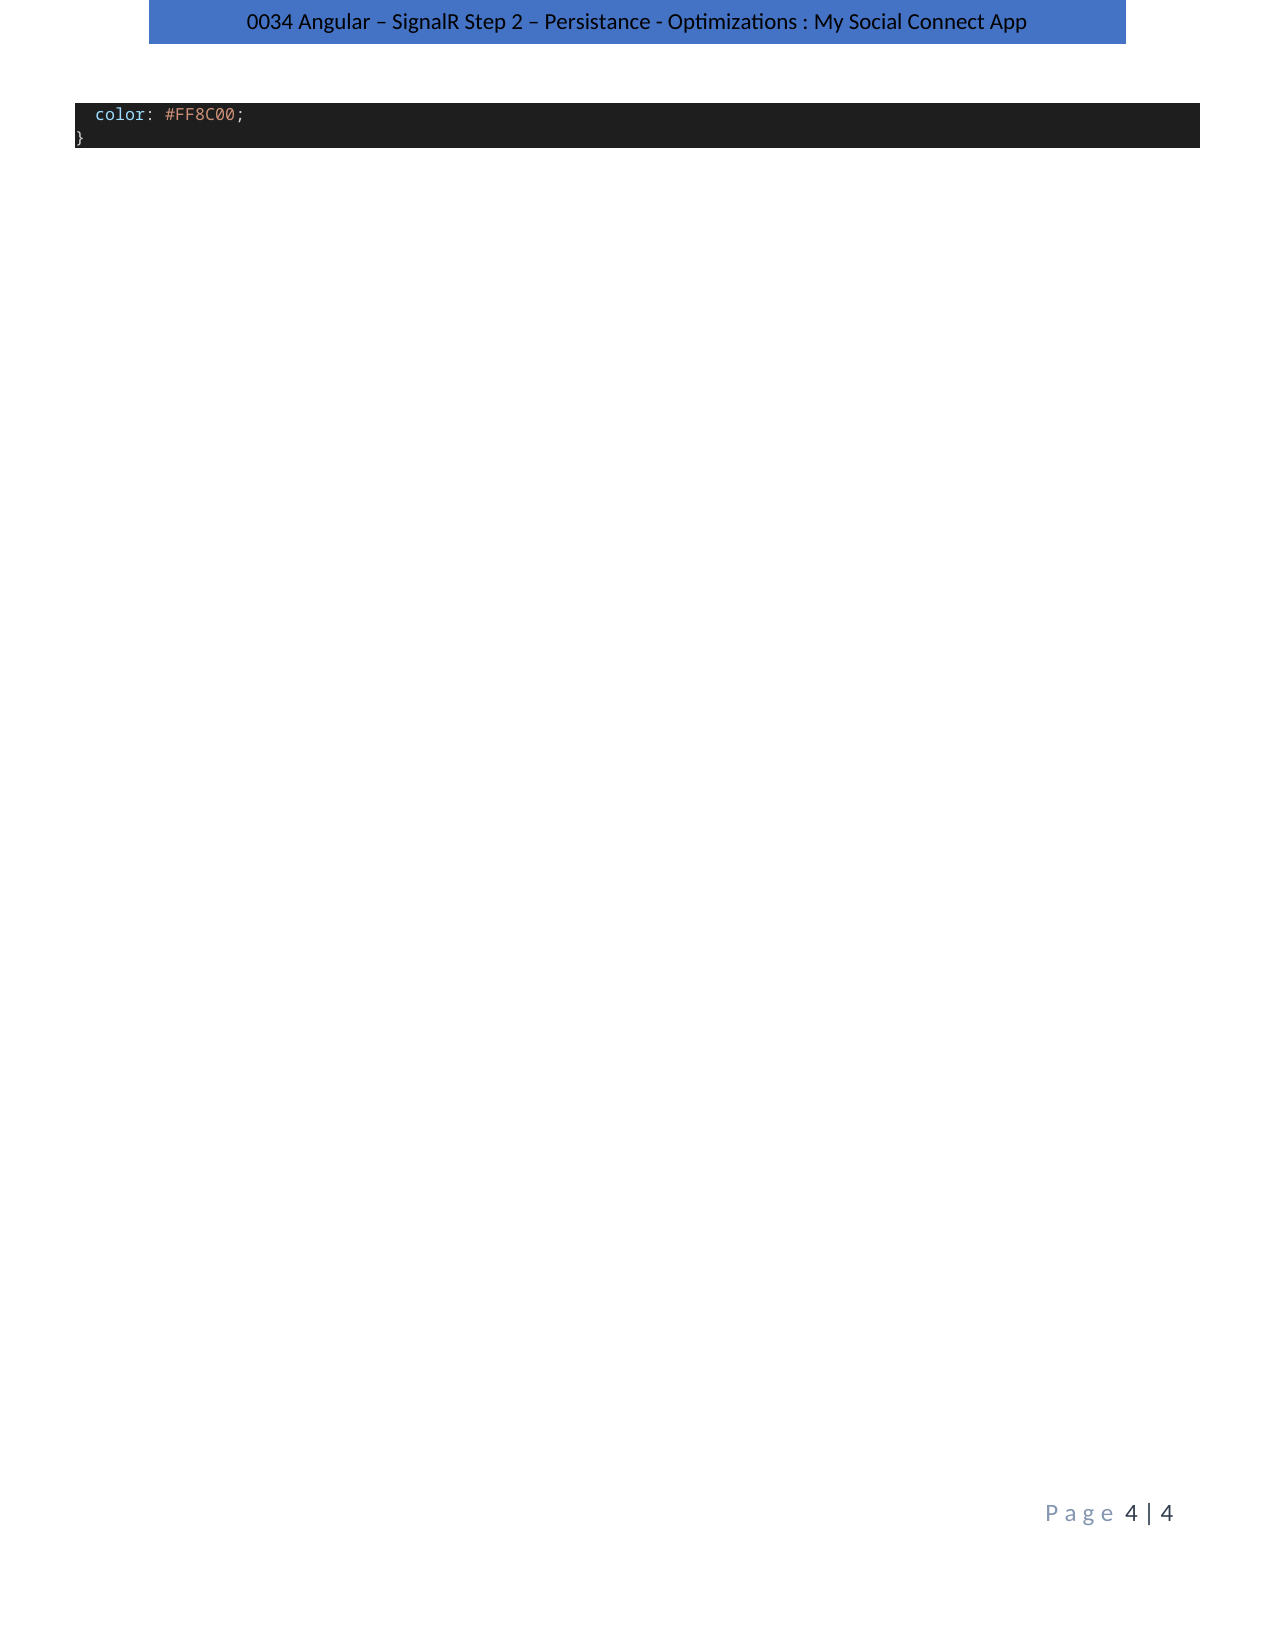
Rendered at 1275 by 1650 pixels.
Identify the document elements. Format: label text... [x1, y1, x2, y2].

text } [75, 126, 1200, 148]
text color: #FF8C00; [75, 103, 1200, 126]
